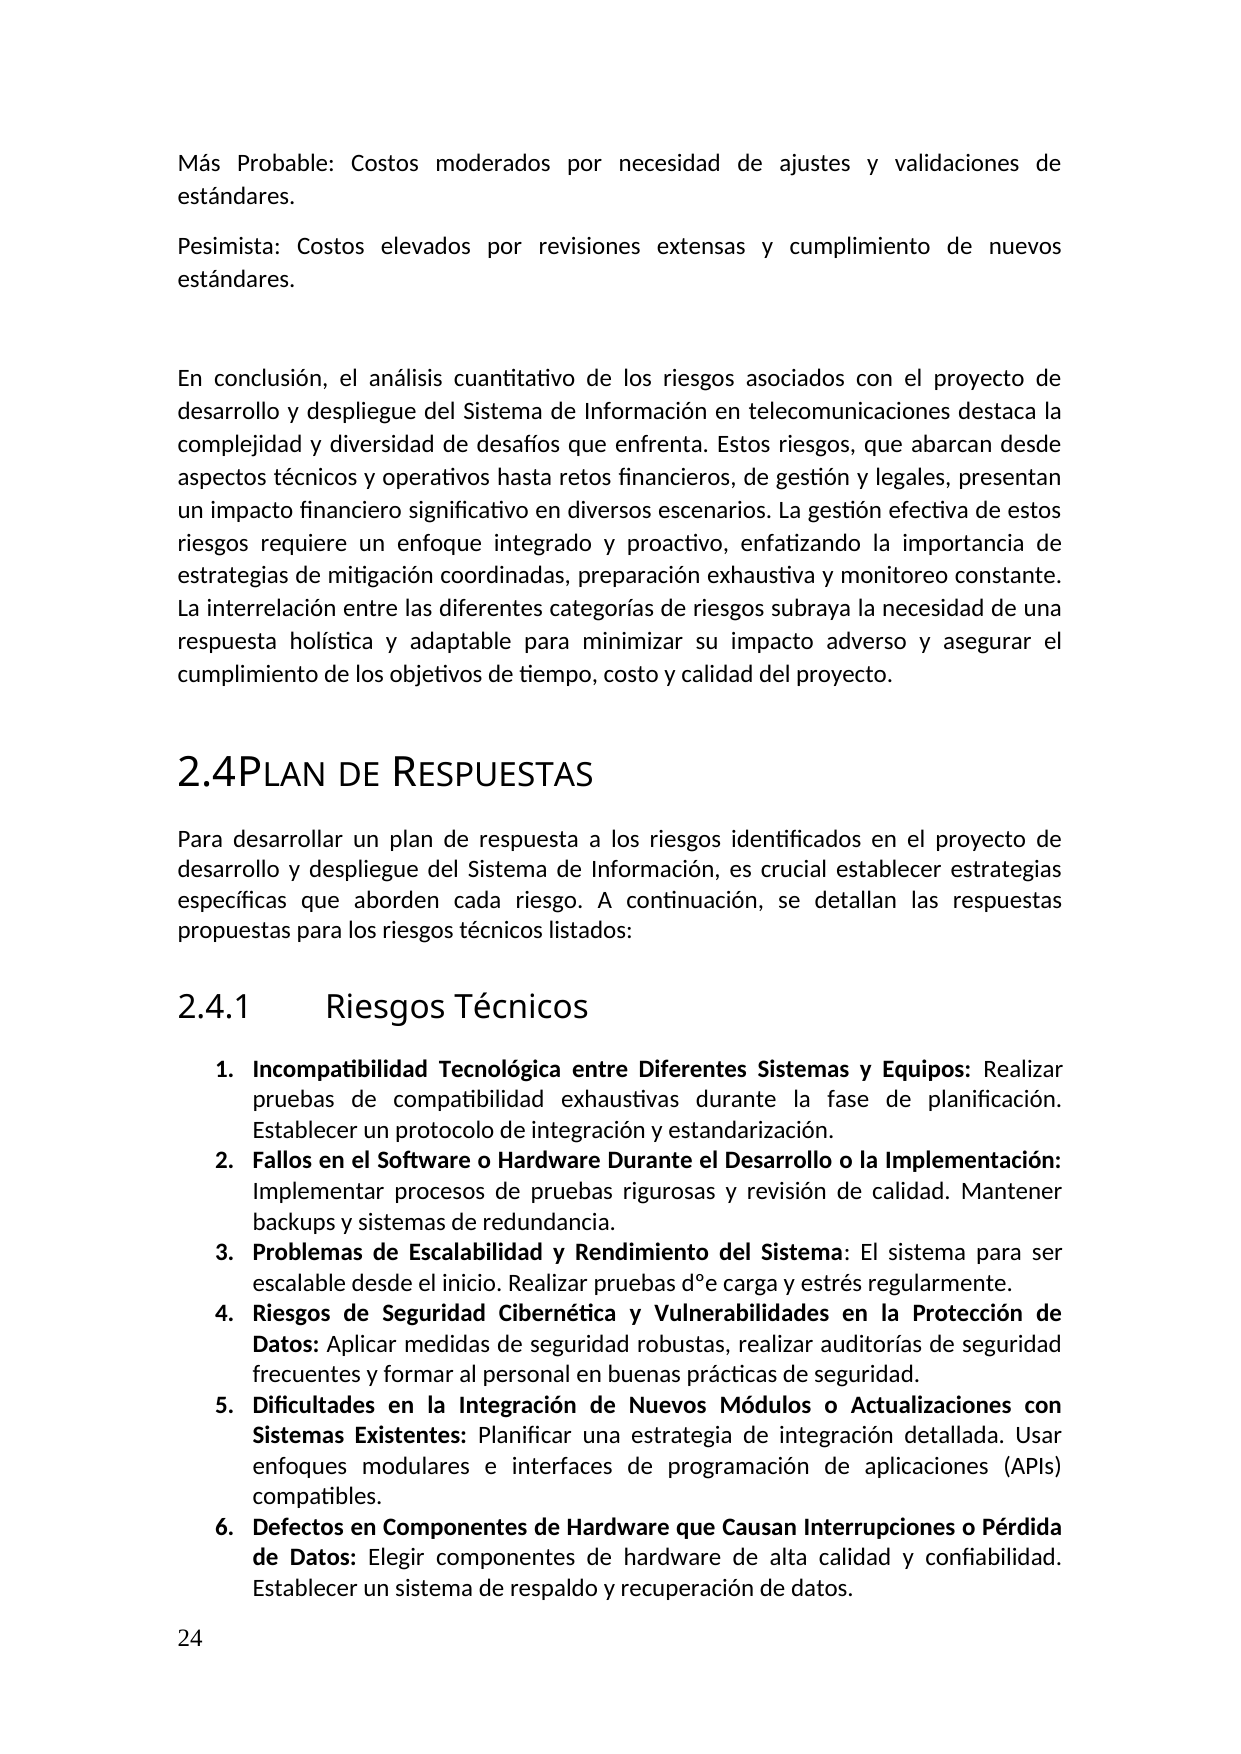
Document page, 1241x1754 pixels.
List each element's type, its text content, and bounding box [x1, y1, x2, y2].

subtitle Riesgos Técnicos [177, 983, 1063, 1028]
list Defectos en Componentes de Hardware que Causan Interrupciones o Pérdida de Datos: Elegir componentes de hardware de alta calidad y confiabilidad. Establecer un sistema de respaldo y recuperación de datos. [215, 1511, 1063, 1602]
list Fallos en el Software o Hardware Durante el Desarrollo o la Implementación: Implementar procesos de pruebas rigurosas y revisión de calidad. Mantener backups y sistemas de redundancia. [215, 1145, 1063, 1236]
text Para desarrollar un plan de respuesta a los riesgos identificados en el proyecto de desarrollo y despliegue del Sistema de Información, es crucial establecer estrategias específicas que aborden cada riesgo. A continuación, se detallan las respuestas propuestas para los riesgos técnicos listados: [177, 823, 1063, 945]
text En conclusión, el análisis cuantitativo de los riesgos asociados con el proyecto de desarrollo y despliegue del Sistema de Información en telecomunicaciones destaca la complejidad y diversidad de desafíos que enfrenta. Estos riesgos, que abarcan desde aspectos técnicos y operativos hasta retos financieros, de gestión y legales, presentan un impacto financiero significativo en diversos escenarios. La gestión efectiva de estos riesgos requiere un enfoque integrado y proactivo, enfatizando la importancia de estrategias de mitigación coordinadas, preparación exhaustiva y monitoreo constante. La interrelación entre las diferentes categorías de riesgos subraya la necesidad de una respuesta holística y adaptable para minimizar su impacto adverso y asegurar el cumplimiento de los objetivos de tiempo, costo y calidad del proyecto. [177, 362, 1063, 689]
text Pesimista: Costos elevados por revisiones extensas y cumplimiento de nuevos estándares. [177, 230, 1063, 293]
list Riesgos de Seguridad Cibernética y Vulnerabilidades en la Protección de Datos: Aplicar medidas de seguridad robustas, realizar auditorías de seguridad frecuentes y formar al personal en buenas prácticas de seguridad. [215, 1297, 1063, 1389]
subtitle Plan de Respuestas [177, 741, 1063, 798]
list Incompatibilidad Tecnológica entre Diferentes Sistemas y Equipos: Realizar pruebas de compatibilidad exhaustivas durante la fase de planificación. Establecer un protocolo de integración y estandarización. [215, 1053, 1063, 1145]
list Dificultades en la Integración de Nuevos Módulos o Actualizaciones con Sistemas Existentes: Planificar una estrategia de integración detallada. Usar enfoques modulares e interfaces de programación de aplicaciones (APIs) compatibles. [215, 1389, 1063, 1511]
text Más Probable: Costos moderados por necesidad de ajustes y validaciones de estándares. [177, 148, 1063, 211]
list Problemas de Escalabilidad y Rendimiento del Sistema: El sistema para ser escalable desde el inicio. Realizar pruebas dºe carga y estrés regularmente. [215, 1236, 1063, 1297]
